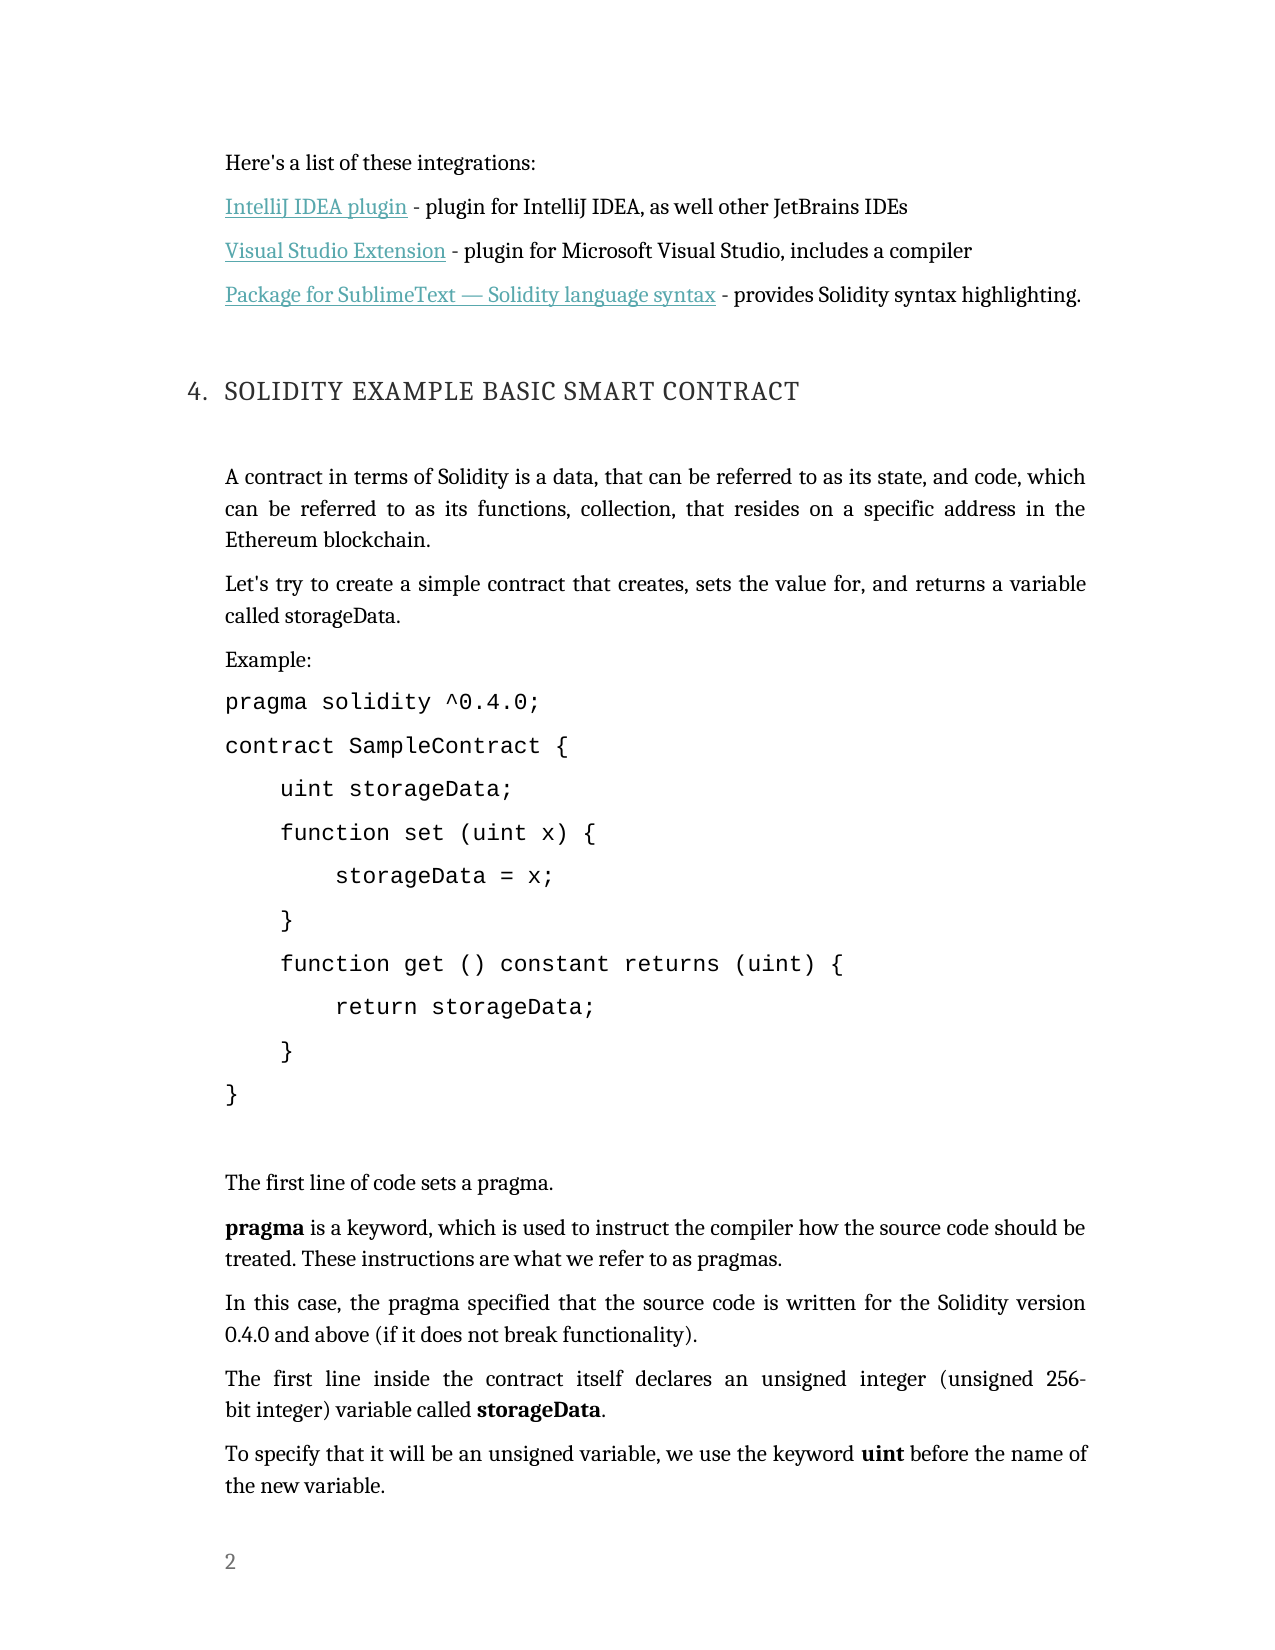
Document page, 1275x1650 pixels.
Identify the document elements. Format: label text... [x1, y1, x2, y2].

text pragma solidity ^0.4.0; [225, 691, 1087, 717]
text A contract in terms of Solidity is a data, that can be referred to as its state, and code, which can be referred to as its functions, collection, that resides on a specific address in the Ethereum blockchain. [225, 464, 1087, 553]
text In this case, the pragma specified that the source code is written for the Solidity version 0.4.0 and above (if it does not break functionality). [225, 1290, 1087, 1348]
text } [225, 1039, 1087, 1065]
text Visual Studio Extension - plugin for Microsoft Visual Studio, includes a compiler [225, 238, 1087, 264]
text } [225, 908, 1087, 934]
text The first line inside the contract itself declares an unsigned integer (unsigned 256-bit integer) variable called storageData. [225, 1366, 1087, 1423]
subtitle Solidity Example Basic Smart Contract [187, 376, 1087, 407]
text Here's a list of these integrations: [225, 150, 1087, 176]
text The first line of code sets a pragma. [225, 1170, 1087, 1197]
text Package for SublimeText — Solidity language syntax - provides Solidity syntax highlighting. [225, 282, 1087, 308]
text uint storageData; [225, 778, 1087, 804]
text pragma is a keyword, which is used to instruct the compiler how the source code should be treated. These instructions are what we refer to as pragmas. [225, 1214, 1087, 1272]
text function get () constant returns (uint) { [225, 952, 1087, 978]
text IntelliJ IDEA plugin - plugin for IntelliJ IDEA, as well other JetBrains IDEs [225, 194, 1087, 220]
text To specify that it will be an unsigned variable, we use the keyword uint before the name of the new variable. [225, 1441, 1087, 1499]
text Let's try to create a simple contract that creates, sets the value for, and returns a variable called storageData. [225, 571, 1087, 629]
text function set (uint x) { [225, 821, 1087, 847]
text Example: [225, 647, 1087, 673]
text } [225, 1083, 1087, 1108]
text return storageData; [225, 996, 1087, 1021]
text storageData = x; [225, 865, 1087, 891]
text contract SampleContract { [225, 734, 1087, 760]
